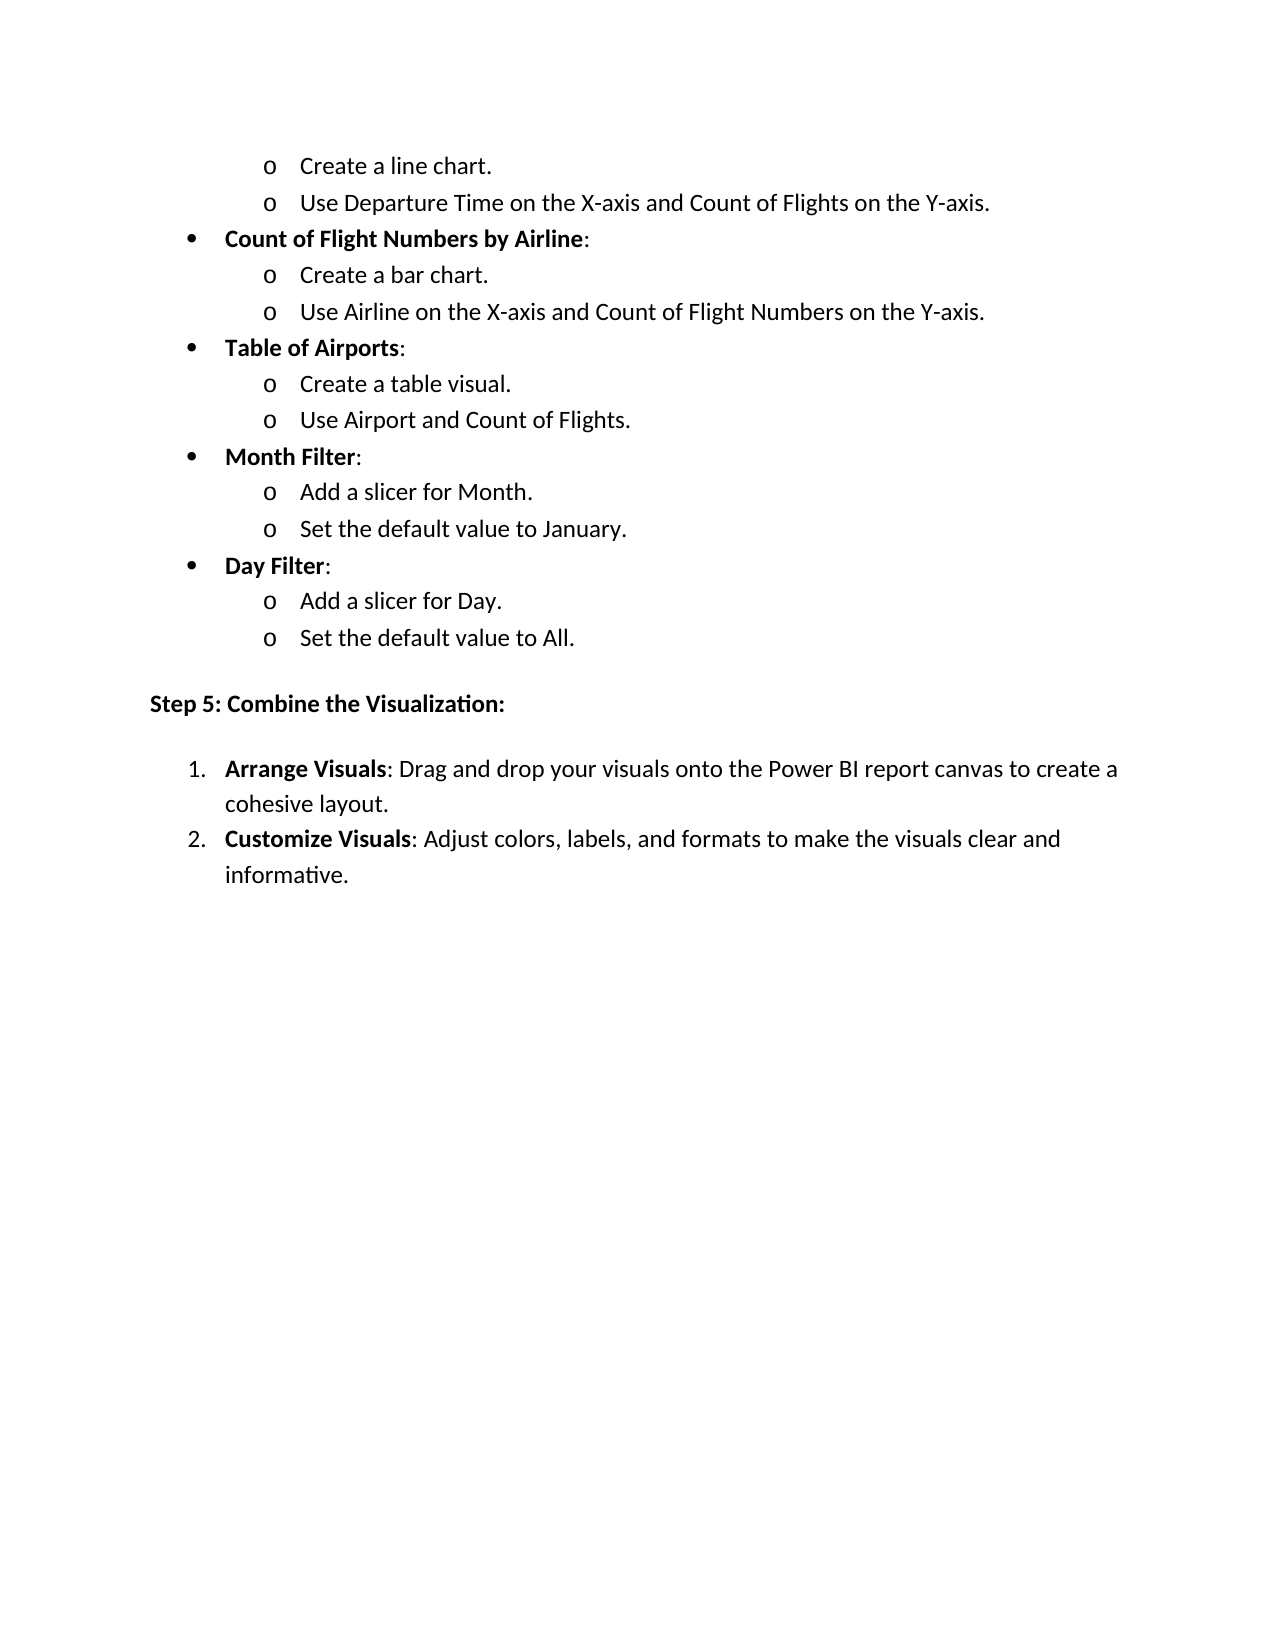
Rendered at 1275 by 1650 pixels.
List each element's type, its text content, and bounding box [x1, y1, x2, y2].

list Count of Flight Numbers by Airline: [187, 223, 1125, 254]
list Set the default value to All. [262, 622, 1125, 654]
list Day Filter: [187, 550, 1125, 581]
list Use Departure Time on the X-axis and Count of Flights on the Y-axis. [262, 187, 1125, 218]
list Create a line chart. [262, 150, 1125, 182]
list Table of Airports: [187, 332, 1125, 363]
list Create a bar chart. [262, 259, 1125, 291]
list Create a table visual. [262, 368, 1125, 399]
list Use Airline on the X-axis and Count of Flight Numbers on the Y-axis. [262, 296, 1125, 327]
list Set the default value to January. [262, 513, 1125, 545]
subtitle Step 5: Combine the Visualization: [150, 688, 1125, 719]
list Add a slicer for Month. [262, 477, 1125, 508]
list Arrange Visuals: Drag and drop your visuals onto the Power BI report canvas to create a cohesive layout. [187, 753, 1125, 819]
list Use Airport and Count of Flights. [262, 404, 1125, 436]
list Month Filter: [187, 441, 1125, 472]
list Add a slicer for Day. [262, 585, 1125, 617]
list Customize Visuals: Adjust colors, labels, and formats to make the visuals clear and informative. [187, 823, 1125, 889]
